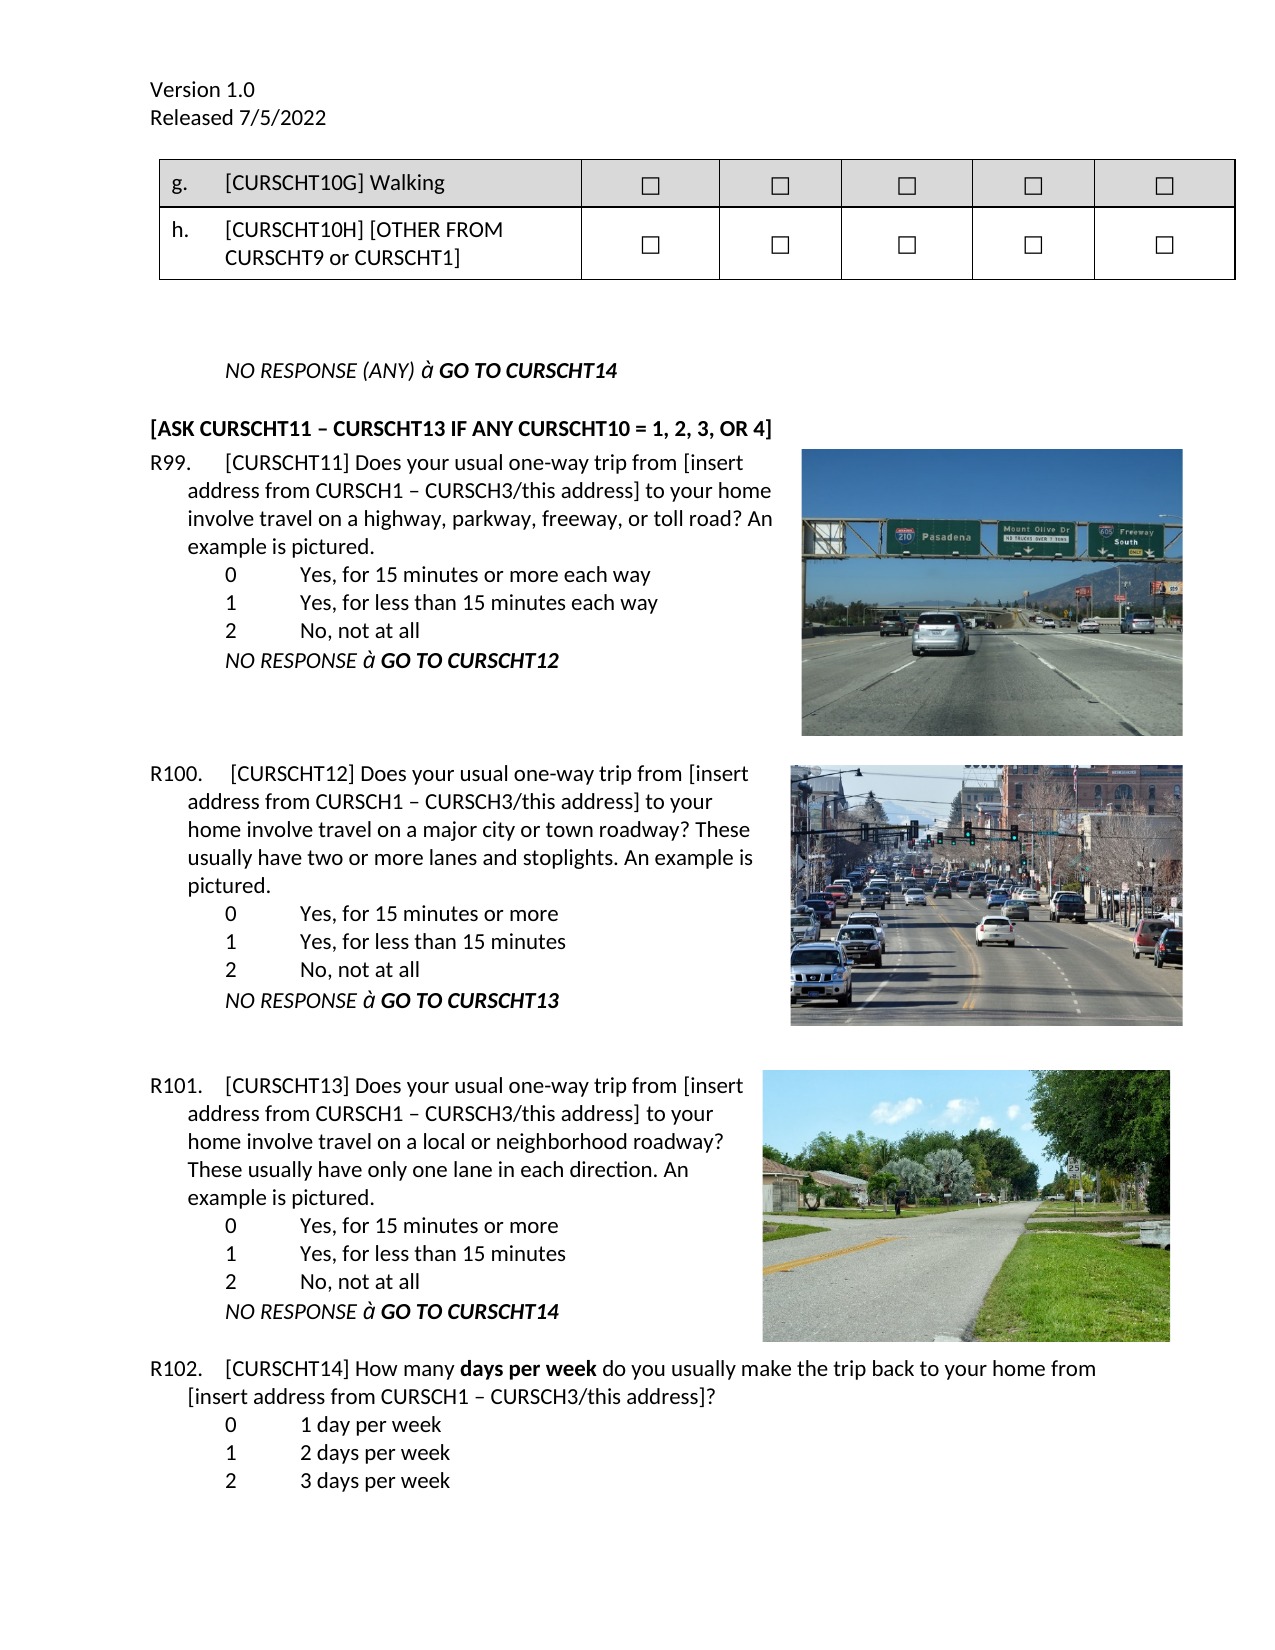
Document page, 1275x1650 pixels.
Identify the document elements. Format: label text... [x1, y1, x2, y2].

text NO RESPONSE à GO TO CURSCHT13 [225, 983, 790, 1015]
table_cell □ [1095, 160, 1234, 206]
table_cell □ [582, 160, 719, 206]
text 0 Yes, for 15 minutes or more each way [225, 560, 801, 588]
text NO RESPONSE à GO TO CURSCHT14 [225, 1295, 762, 1326]
table_cell □ [720, 208, 841, 278]
table_cell □ [973, 160, 1094, 206]
list [CURSCHT12] Does your usual one-way trip from [insert address from CURSCH1 – CURSCH3/this address] to your home involve travel on a major city or town roadway? These usually have two or more lanes and stoplights. An example is pictured. [150, 759, 1125, 899]
text NO RESPONSE à GO TO CURSCHT12 [225, 644, 801, 675]
picture [790, 765, 1183, 1026]
table_cell □ [1095, 208, 1234, 278]
picture [762, 1070, 1171, 1342]
list [CURSCHT13] Does your usual one-way trip from [insert address from CURSCH1 – CURSCH3/this address] to your home involve travel on a local or neighborhood roadway? These usually have only one lane in each direction. An example is pictured. [150, 1071, 762, 1211]
table_cell □ [973, 208, 1094, 278]
text [ASK CURSCHT11 – CURSCHT13 IF ANY CURSCHT10 = 1, 2, 3, OR 4] [150, 414, 1125, 442]
text 2 No, not at all [225, 616, 801, 644]
table_cell □ [842, 160, 972, 206]
text 1 2 days per week [225, 1438, 1125, 1466]
table_cell □ [582, 208, 719, 278]
text 0 Yes, for 15 minutes or more [225, 1211, 762, 1239]
list [CURSCHT11] Does your usual one-way trip from [insert address from CURSCH1 – CURSCH3/this address] to your home involve travel on a highway, parkway, freeway, or toll road? An example is pictured. [150, 448, 1125, 560]
text 1 Yes, for less than 15 minutes [225, 1239, 762, 1267]
text 2 No, not at all [225, 956, 790, 983]
list [CURSCHT14] How many days per week do you usually make the trip back to your home from [insert address from CURSCH1 – CURSCH3/this address]? [150, 1354, 1125, 1410]
table_cell g. [CURSCHT10G] Walking [160, 160, 581, 206]
table_cell h. [CURSCHT10H] [OTHER FROM CURSCHT9 or CURSCHT1] [160, 208, 581, 278]
text 1 Yes, for less than 15 minutes [225, 927, 790, 956]
text 2 No, not at all [225, 1267, 762, 1295]
text NO RESPONSE (ANY) à GO TO CURSCHT14 [225, 354, 1125, 386]
text 2 3 days per week [225, 1466, 1125, 1494]
table_cell □ [842, 208, 972, 278]
text 0 1 day per week [225, 1410, 1125, 1438]
text 1 Yes, for less than 15 minutes each way [225, 588, 801, 616]
picture [801, 449, 1183, 736]
table_cell □ [720, 160, 841, 206]
text 0 Yes, for 15 minutes or more [225, 899, 790, 927]
